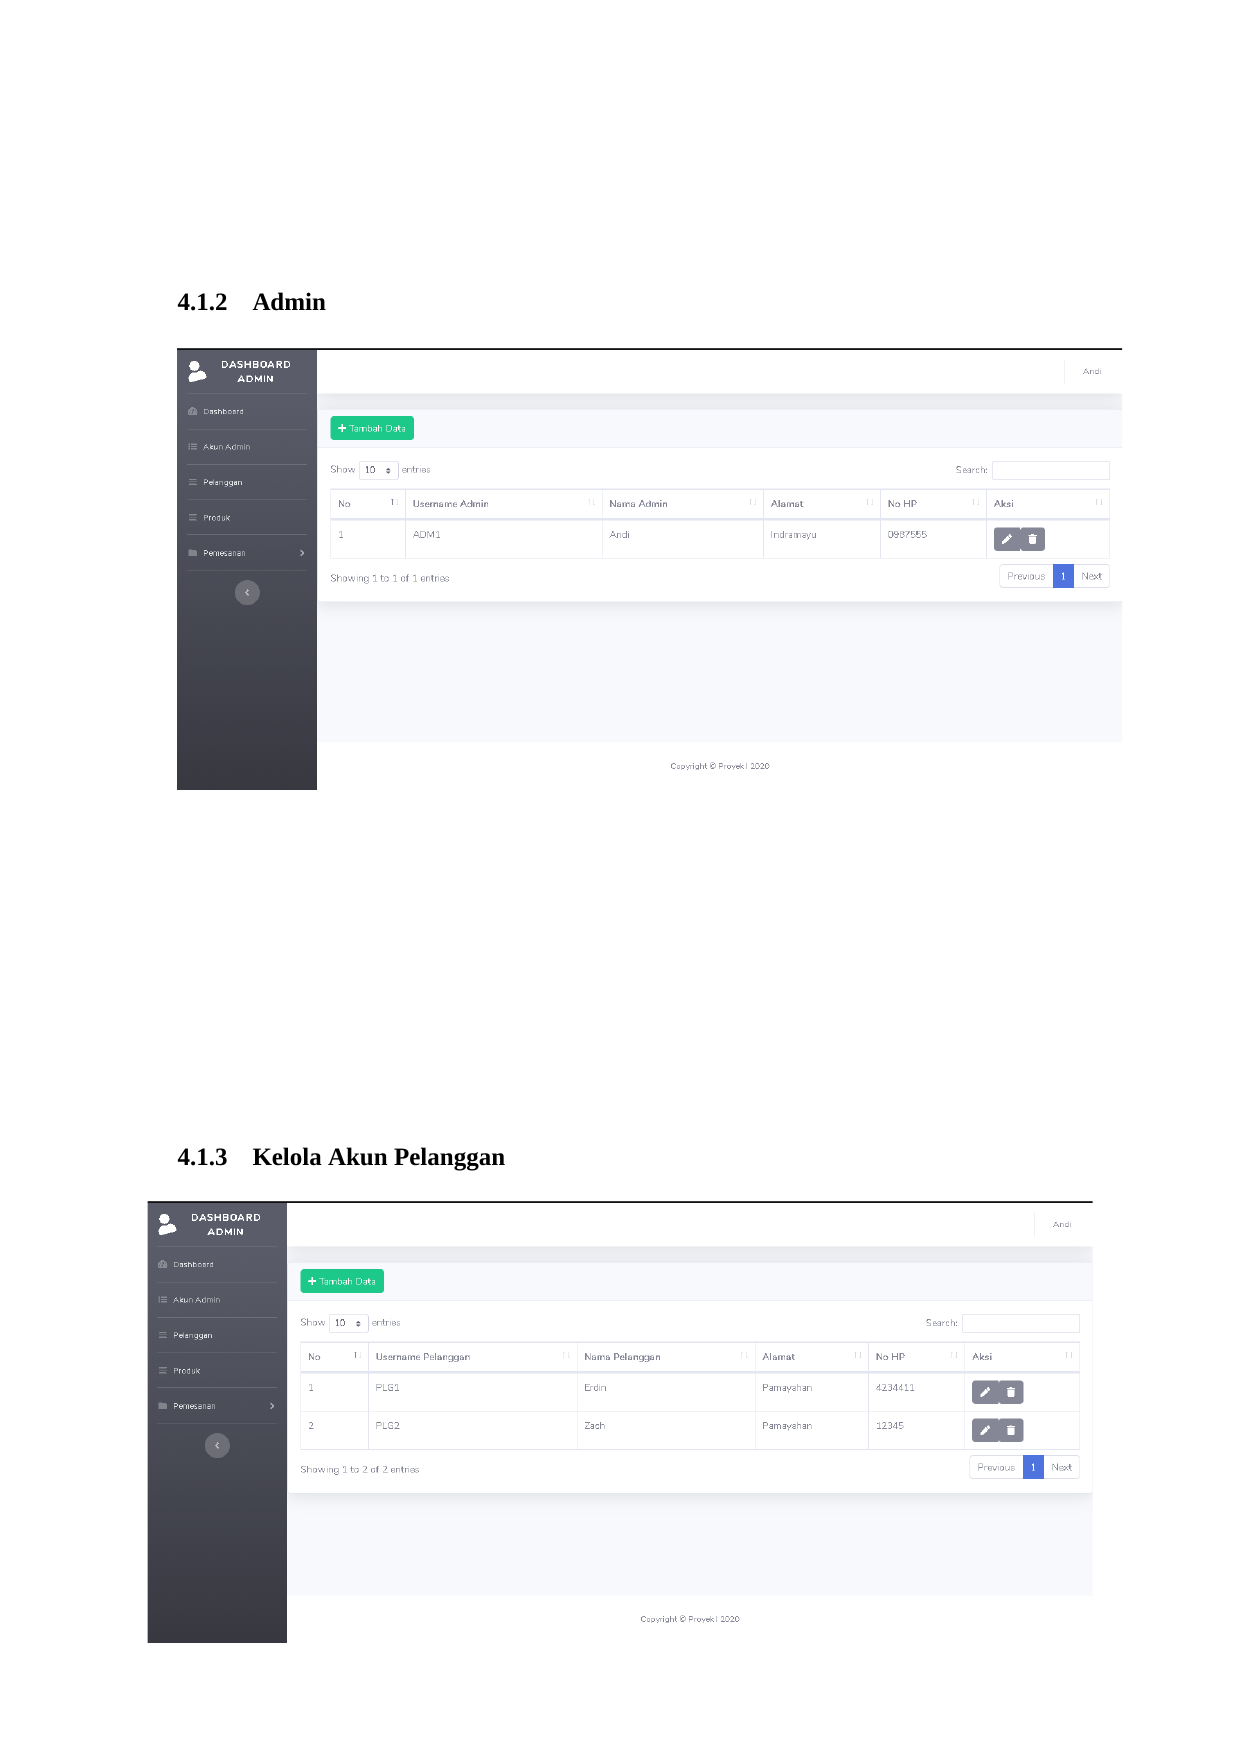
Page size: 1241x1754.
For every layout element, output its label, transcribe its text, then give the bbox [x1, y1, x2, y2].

subtitle Kelola Akun Pelanggan [177, 1142, 1122, 1170]
subtitle Admin [177, 287, 1122, 316]
picture [147, 1201, 1093, 1643]
picture [177, 348, 1123, 790]
